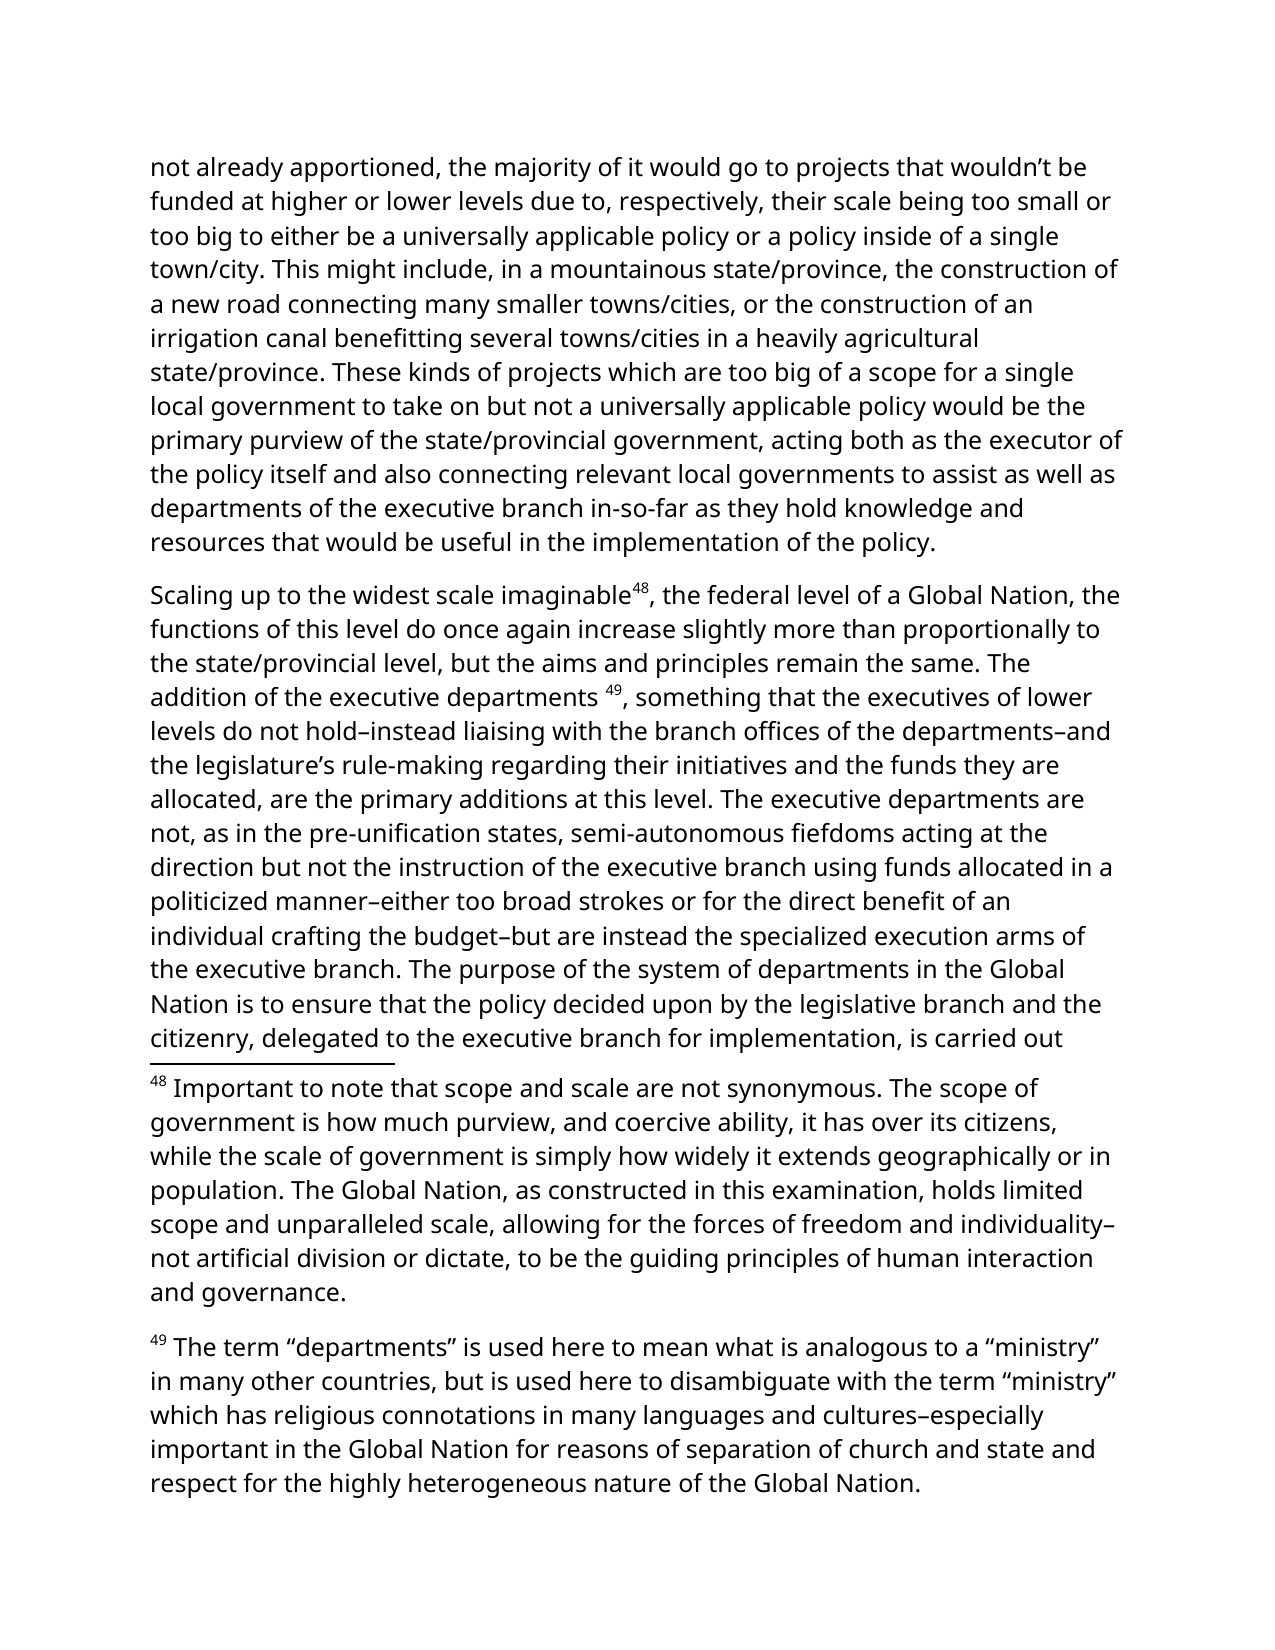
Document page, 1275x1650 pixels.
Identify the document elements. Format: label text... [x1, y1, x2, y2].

text Scaling up to the widest scale imaginable, the federal level of a Global Nation, the functions of this level do once again increase slightly more than proportionally to the state/provincial level, but the aims and principles remain the same. The addition of the executive departments , something that the executives of lower levels do not hold–instead liaising with the branch offices of the departments–and the legislature’s rule-making regarding their initiatives and the funds they are allocated, are the primary additions at this level. The executive departments are not, as in the pre-unification states, semi-autonomous fiefdoms acting at the direction but not the instruction of the executive branch using funds allocated in a politicized manner–either too broad strokes or for the direct benefit of an individual crafting the budget–but are instead the specialized execution arms of the executive branch. The purpose of the system of departments in the Global Nation is to ensure that the policy decided upon by the legislative branch and the citizenry, delegated to the executive branch for implementation, is carried out most effectively and efficiently. This is most effectively achieved by the departments acting–through the skills of specialized staff in positions where their unique knowledge or abilities are most useful–as the executor of deliberately narrow slices of policy, and not as the creator of any of its own. Without direct citizen participation in the operations and decisions of the executive departments, and in trying to limit their ability to act as independent administrative fiefdoms while also maximizing the output of taxpayer funds, the departments are most effective when operating in a highly vertical manner from the Federal down to the town/city level. In addition to the operational control and rule-making for the departments, the primary arms of implementing policy at all levels, the Federal level of government would also feature policies voted on by the legislature and the citizenry that are too large in scope for a state/provincial government to take on or are universally applicable(a tax cut, an expansion of rights, the funding of a program for the benefit of all citizens, etc.). [150, 577, 1125, 1054]
